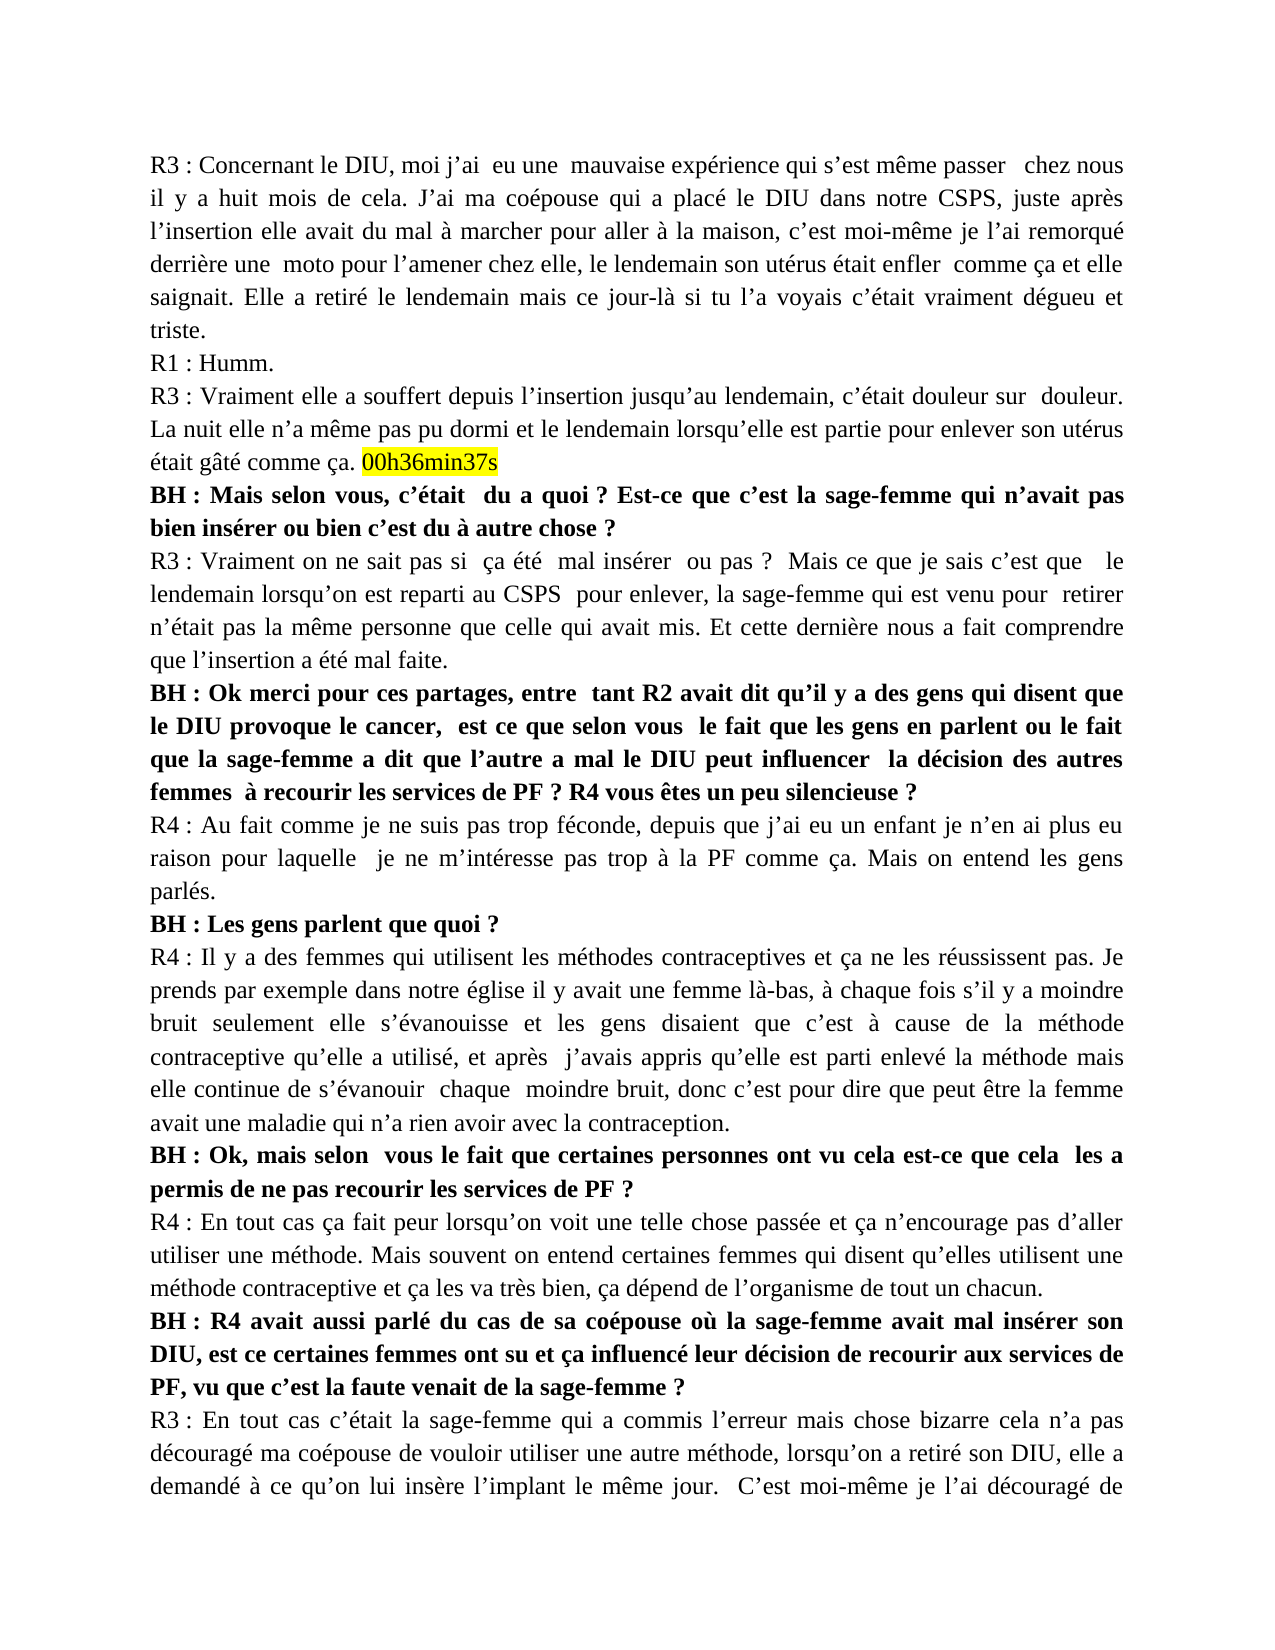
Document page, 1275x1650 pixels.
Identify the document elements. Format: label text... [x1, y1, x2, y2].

text R3 : Concernant le DIU, moi j’ai eu une mauvaise expérience qui s’est même passer chez nous il y a huit mois de cela. J’ai ma coépouse qui a placé le DIU dans notre CSPS, juste après l’insertion elle avait du mal à marcher pour aller à la maison, c’est moi-même je l’ai remorqué derrière une moto pour l’amener chez elle, le lendemain son utérus était enfler comme ça et elle saignait. Elle a retiré le lendemain mais ce jour-là si tu l’a voyais c’était vraiment dégueu et triste. [150, 150, 1125, 344]
text BH : Ok, mais selon vous le fait que certaines personnes ont vu cela est-ce que cela les a permis de ne pas recourir les services de PF ? [150, 1141, 1125, 1202]
text R4 : Au fait comme je ne suis pas trop féconde, depuis que j’ai eu un enfant je n’en ai plus eu raison pour laquelle je ne m’intéresse pas trop à la PF comme ça. Mais on entend les gens parlés. [150, 810, 1125, 905]
text BH : R4 avait aussi parlé du cas de sa coépouse où la sage-femme avait mal insérer son DIU, est ce certaines femmes ont su et ça influencé leur décision de recourir aux services de PF, vu que c’est la faute venait de la sage-femme ? [150, 1306, 1125, 1401]
text BH : Ok merci pour ces partages, entre tant R2 avait dit qu’il y a des gens qui disent que le DIU provoque le cancer, est ce que selon vous le fait que les gens en parlent ou le fait que la sage-femme a dit que l’autre a mal le DIU peut influencer la décision des autres femmes à recourir les services de PF ? R4 vous êtes un peu silencieuse ? [150, 678, 1125, 806]
text BH : Mais selon vous, c’était du a quoi ? Est-ce que c’est la sage-femme qui n’avait pas bien insérer ou bien c’est du à autre chose ? [150, 480, 1125, 542]
text R4 : En tout cas ça fait peur lorsqu’on voit une telle chose passée et ça n’encourage pas d’aller utiliser une méthode. Mais souvent on entend certaines femmes qui disent qu’elles utilisent une méthode contraceptive et ça les va très bien, ça dépend de l’organisme de tout un chacun. [150, 1207, 1125, 1301]
text R4 : Il y a des femmes qui utilisent les méthodes contraceptives et ça ne les réussissent pas. Je prends par exemple dans notre église il y avait une femme là-bas, à chaque fois s’il y a moindre bruit seulement elle s’évanouisse et les gens disaient que c’est à cause de la méthode contraceptive qu’elle a utilisé, et après j’avais appris qu’elle est parti enlevé la méthode mais elle continue de s’évanouir chaque moindre bruit, donc c’est pour dire que peut être la femme avait une maladie qui n’a rien avoir avec la contraception. [150, 942, 1125, 1136]
text BH : Les gens parlent que quoi ? [150, 909, 1125, 938]
text R1 : Humm. [150, 348, 1125, 377]
text R3 : Vraiment on ne sait pas si ça été mal insérer ou pas ? Mais ce que je sais c’est que le lendemain lorsqu’on est reparti au CSPS pour enlever, la sage-femme qui est venu pour retirer n’était pas la même personne que celle qui avait mis. Et cette dernière nous a fait comprendre que l’insertion a été mal faite. [150, 546, 1125, 674]
text R3 : Vraiment elle a souffert depuis l’insertion jusqu’au lendemain, c’était douleur sur douleur. La nuit elle n’a même pas pu dormi et le lendemain lorsqu’elle est partie pour enlever son utérus était gâté comme ça. 00h36min37s [150, 381, 1125, 476]
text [150, 1405, 1125, 1499]
